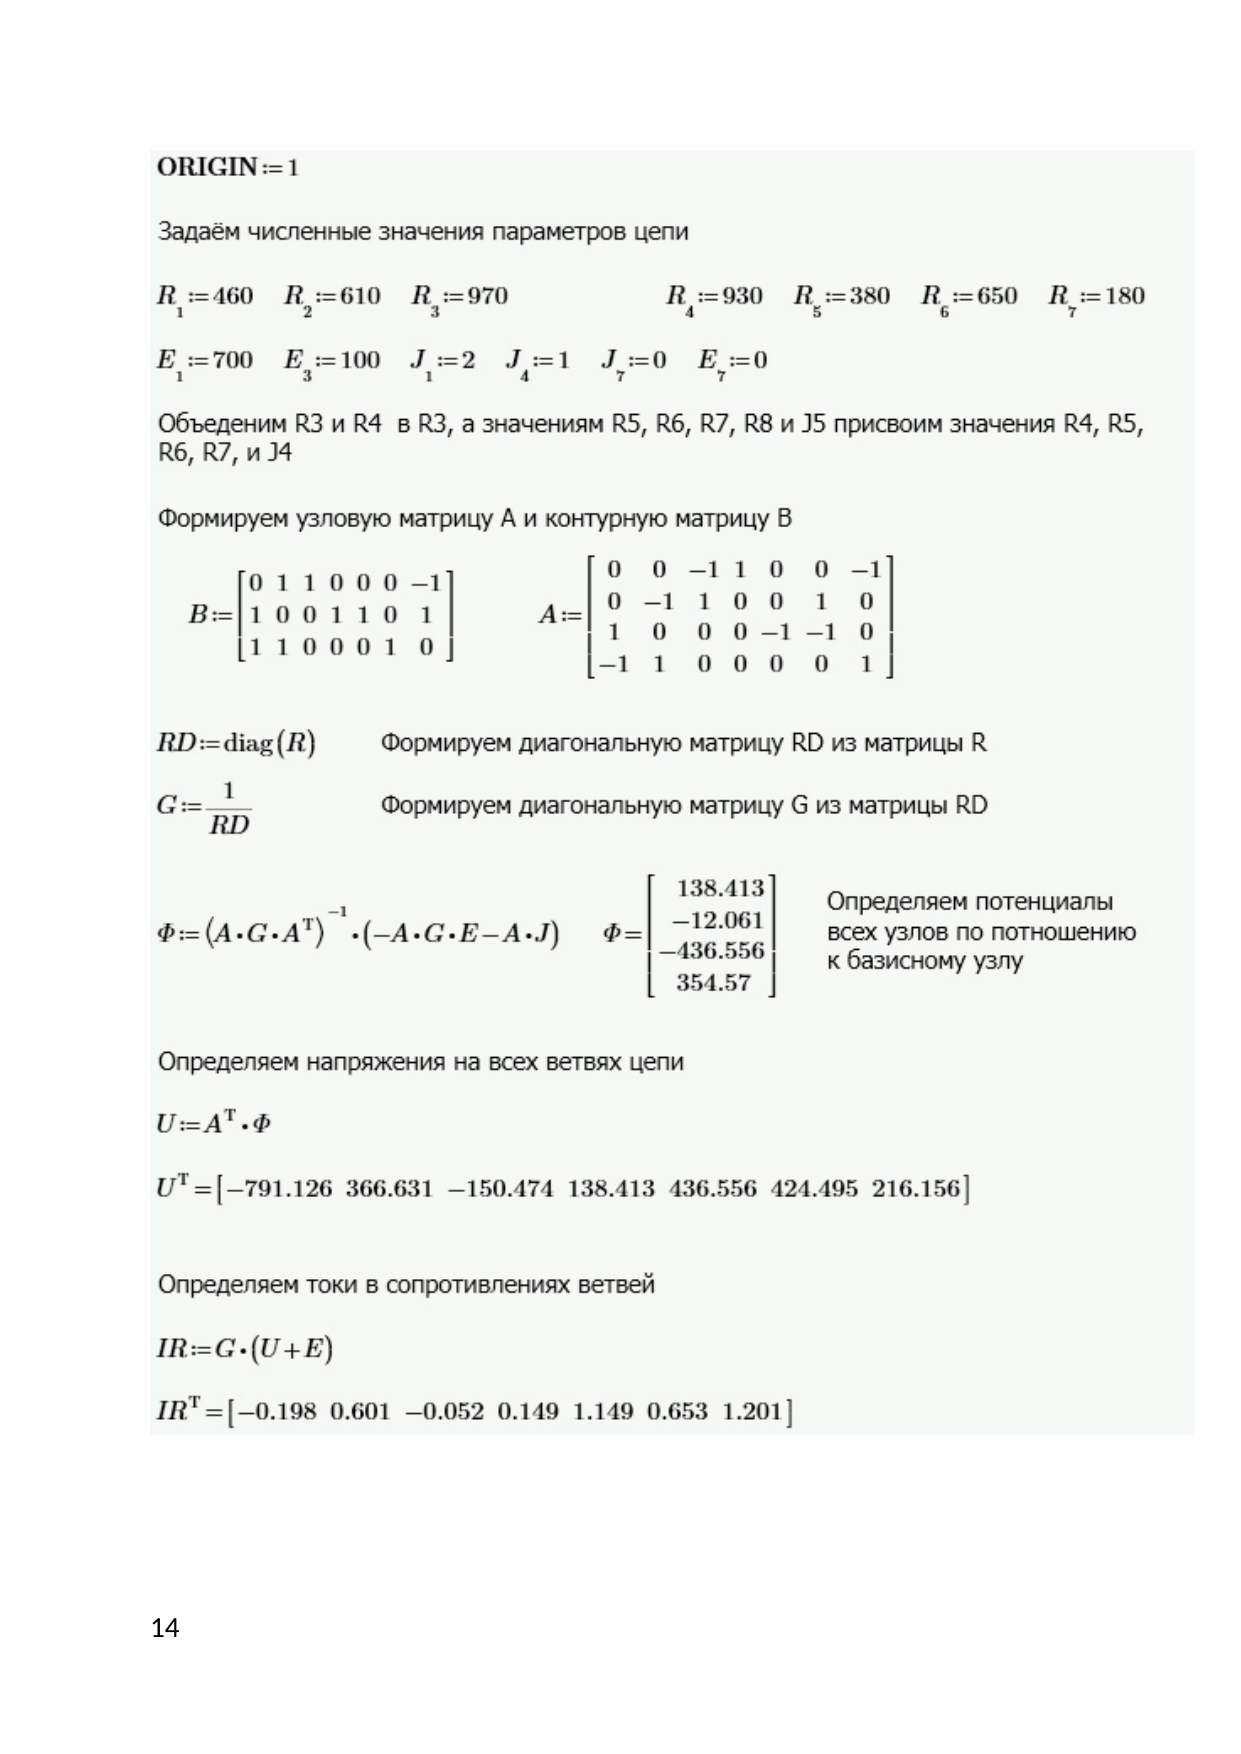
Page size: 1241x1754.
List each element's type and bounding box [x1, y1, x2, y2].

picture [150, 150, 1195, 1435]
